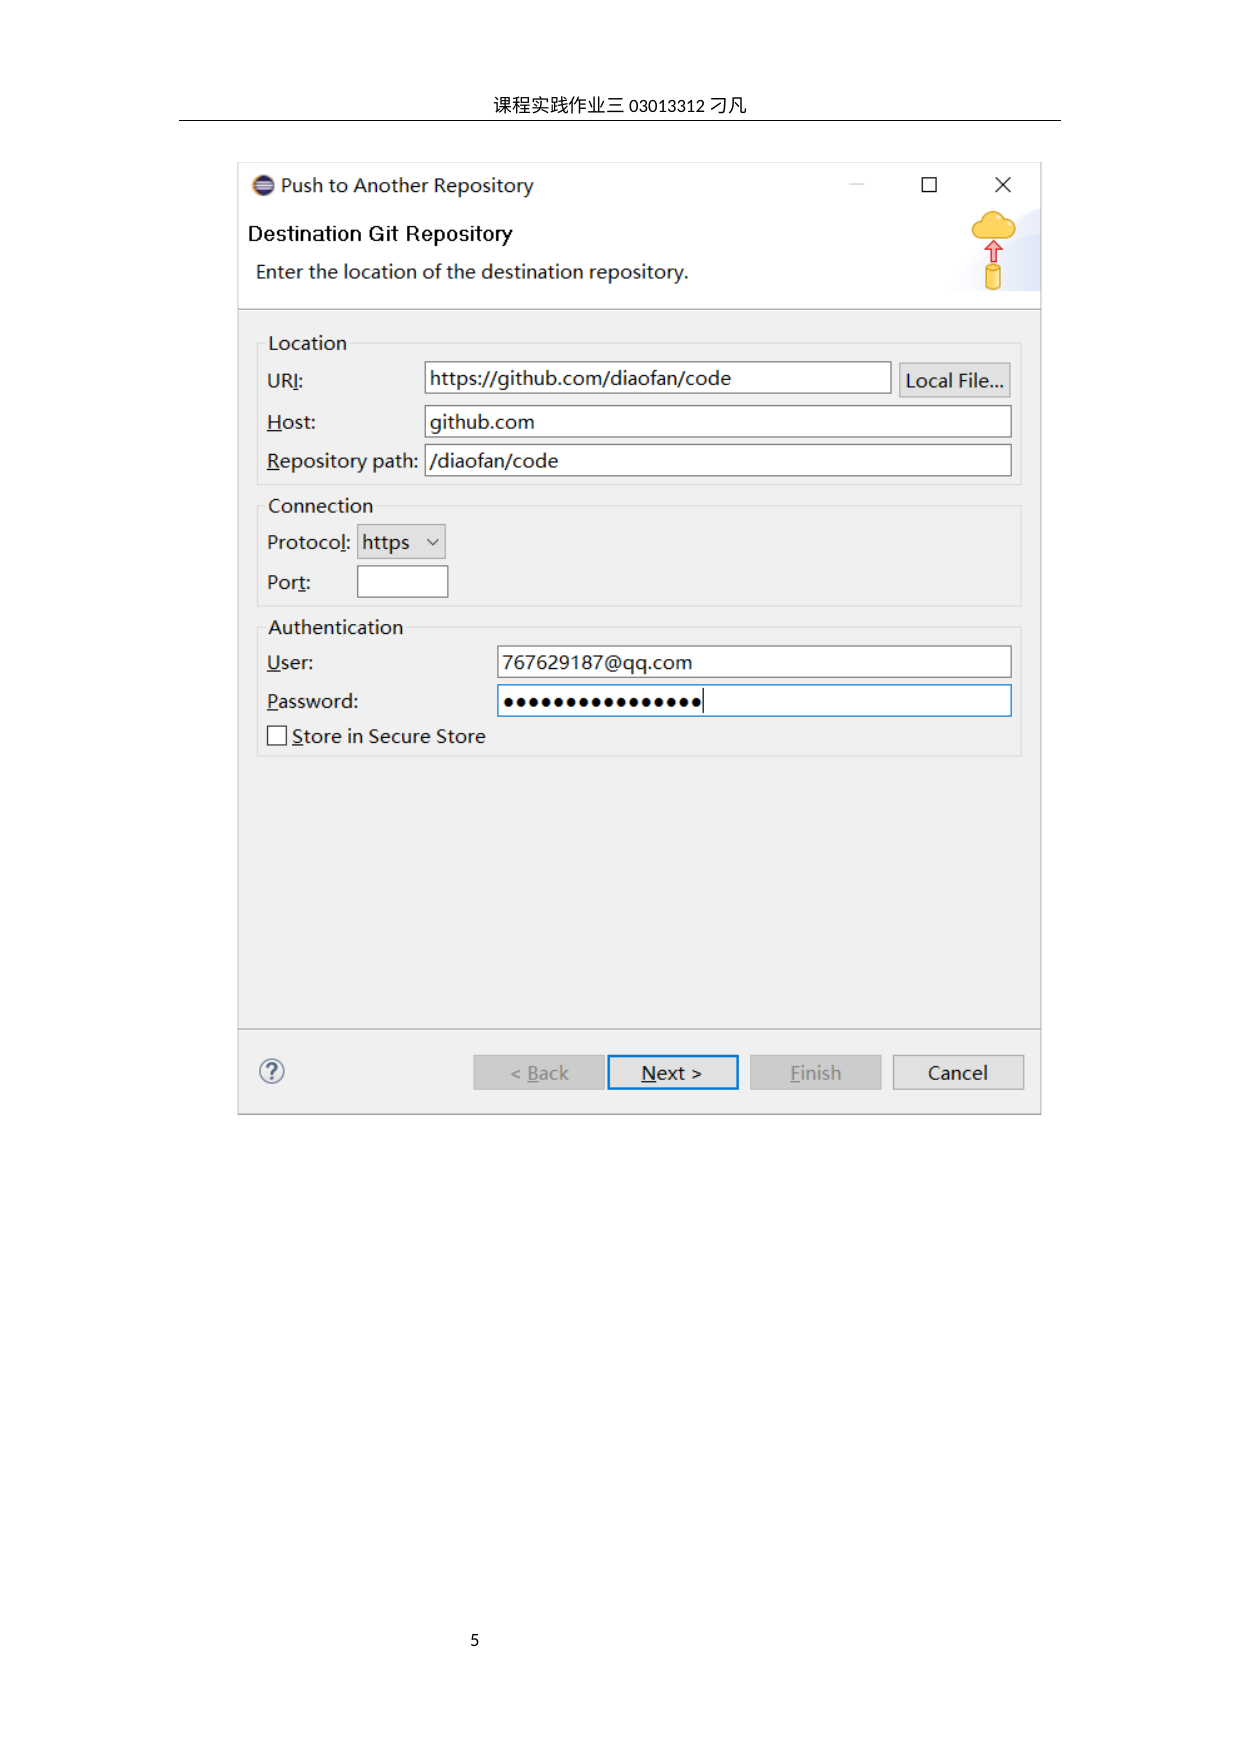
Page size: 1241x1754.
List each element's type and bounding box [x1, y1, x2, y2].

picture [237, 162, 1042, 1115]
